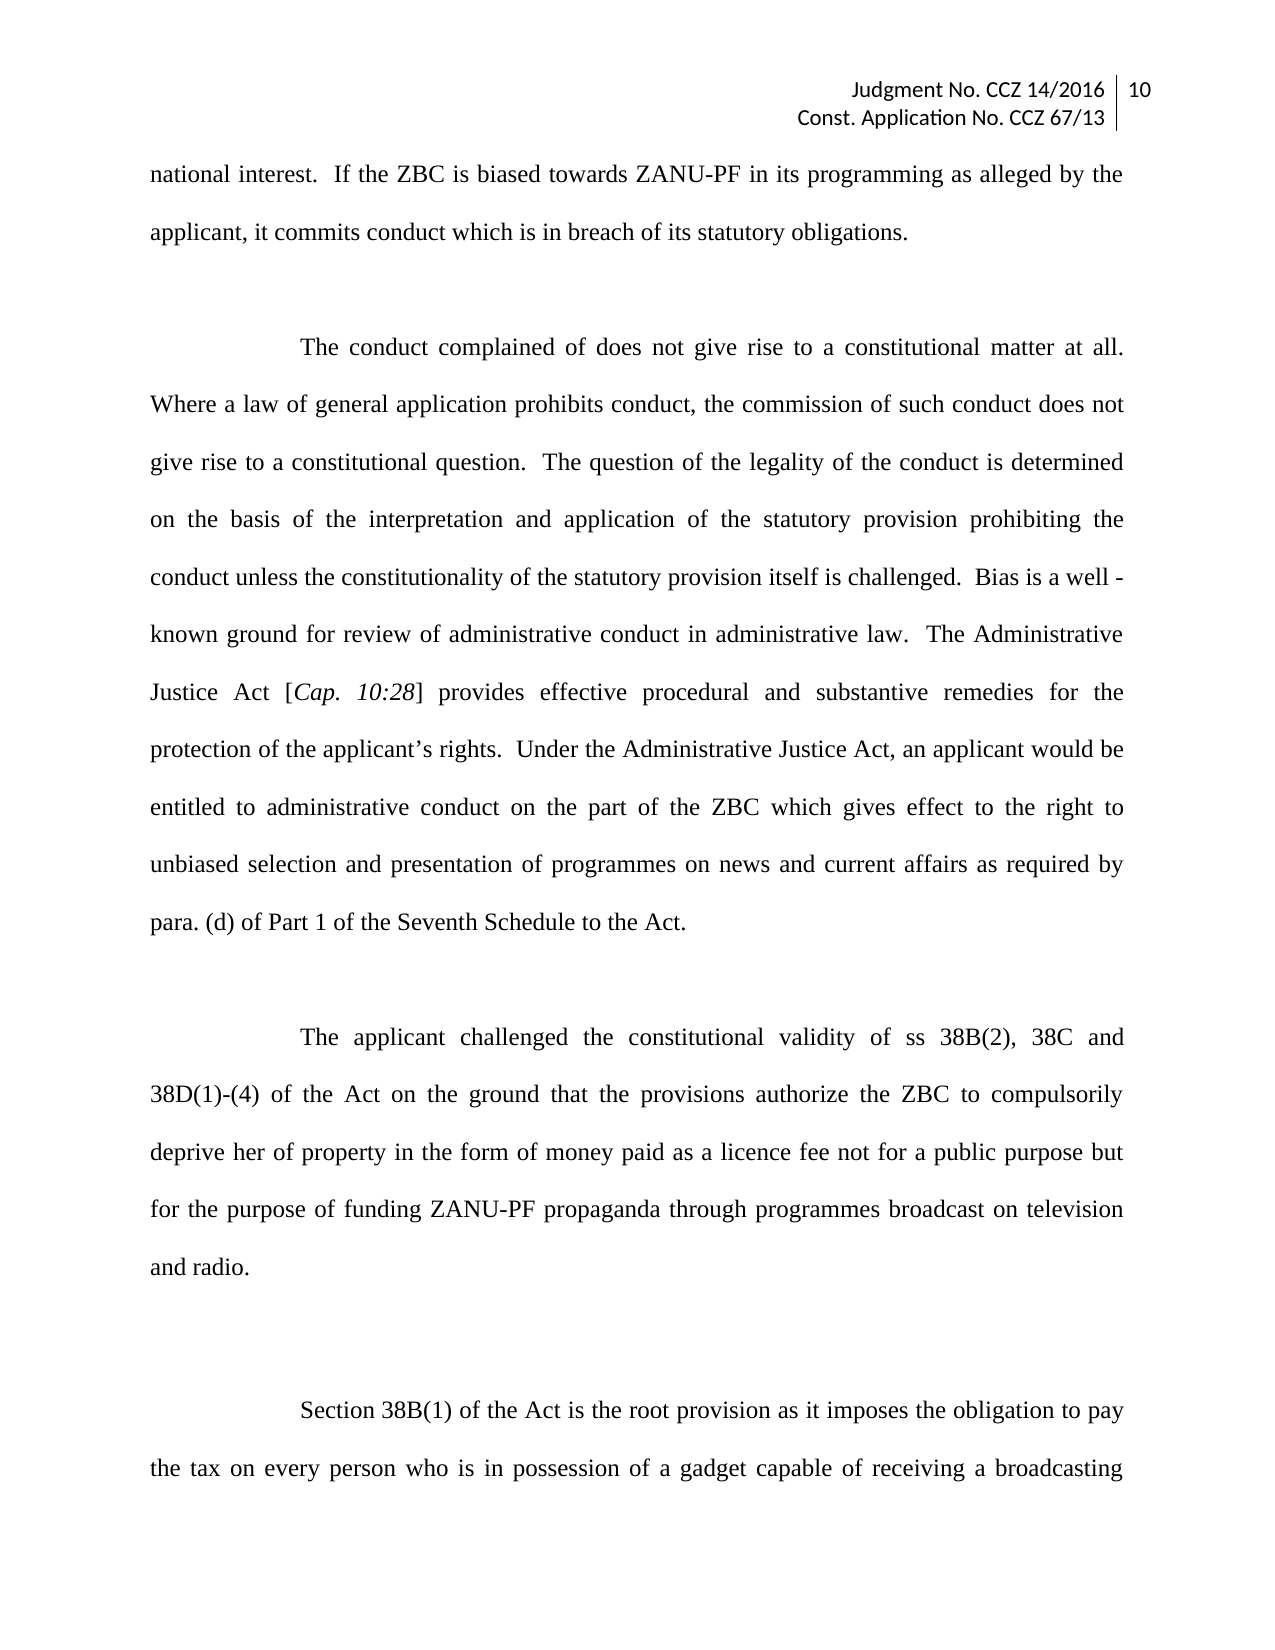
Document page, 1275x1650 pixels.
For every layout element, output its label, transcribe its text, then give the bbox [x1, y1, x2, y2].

text The conduct complained of does not give rise to a constitutional matter at all. Where a law of general application prohibits conduct, the commission of such conduct does not give rise to a constitutional question. The question of the legality of the conduct is determined on the basis of the interpretation and application of the statutory provision prohibiting the conduct unless the constitutionality of the statutory provision itself is challenged. Bias is a well -known ground for review of administrative conduct in administrative law. The Administrative Justice Act [Cap. 10:28] provides effective procedural and substantive remedies for the protection of the applicant’s rights. Under the Administrative Justice Act, an applicant would be entitled to administrative conduct on the part of the ZBC which gives effect to the right to unbiased selection and presentation of programmes on news and current affairs as required by para. (d) of Part 1 of the Seventh Schedule to the Act. [150, 332, 1125, 935]
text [150, 1395, 1125, 1482]
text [150, 159, 1125, 245]
text The applicant challenged the constitutional validity of ss 38B(2), 38C and 38D(1)-(4) of the Act on the ground that the provisions authorize the ZBC to compulsorily deprive her of property in the form of money paid as a licence fee not for a public purpose but for the purpose of funding ZANU-PF propaganda through programmes broadcast on television and radio. [150, 1022, 1125, 1280]
